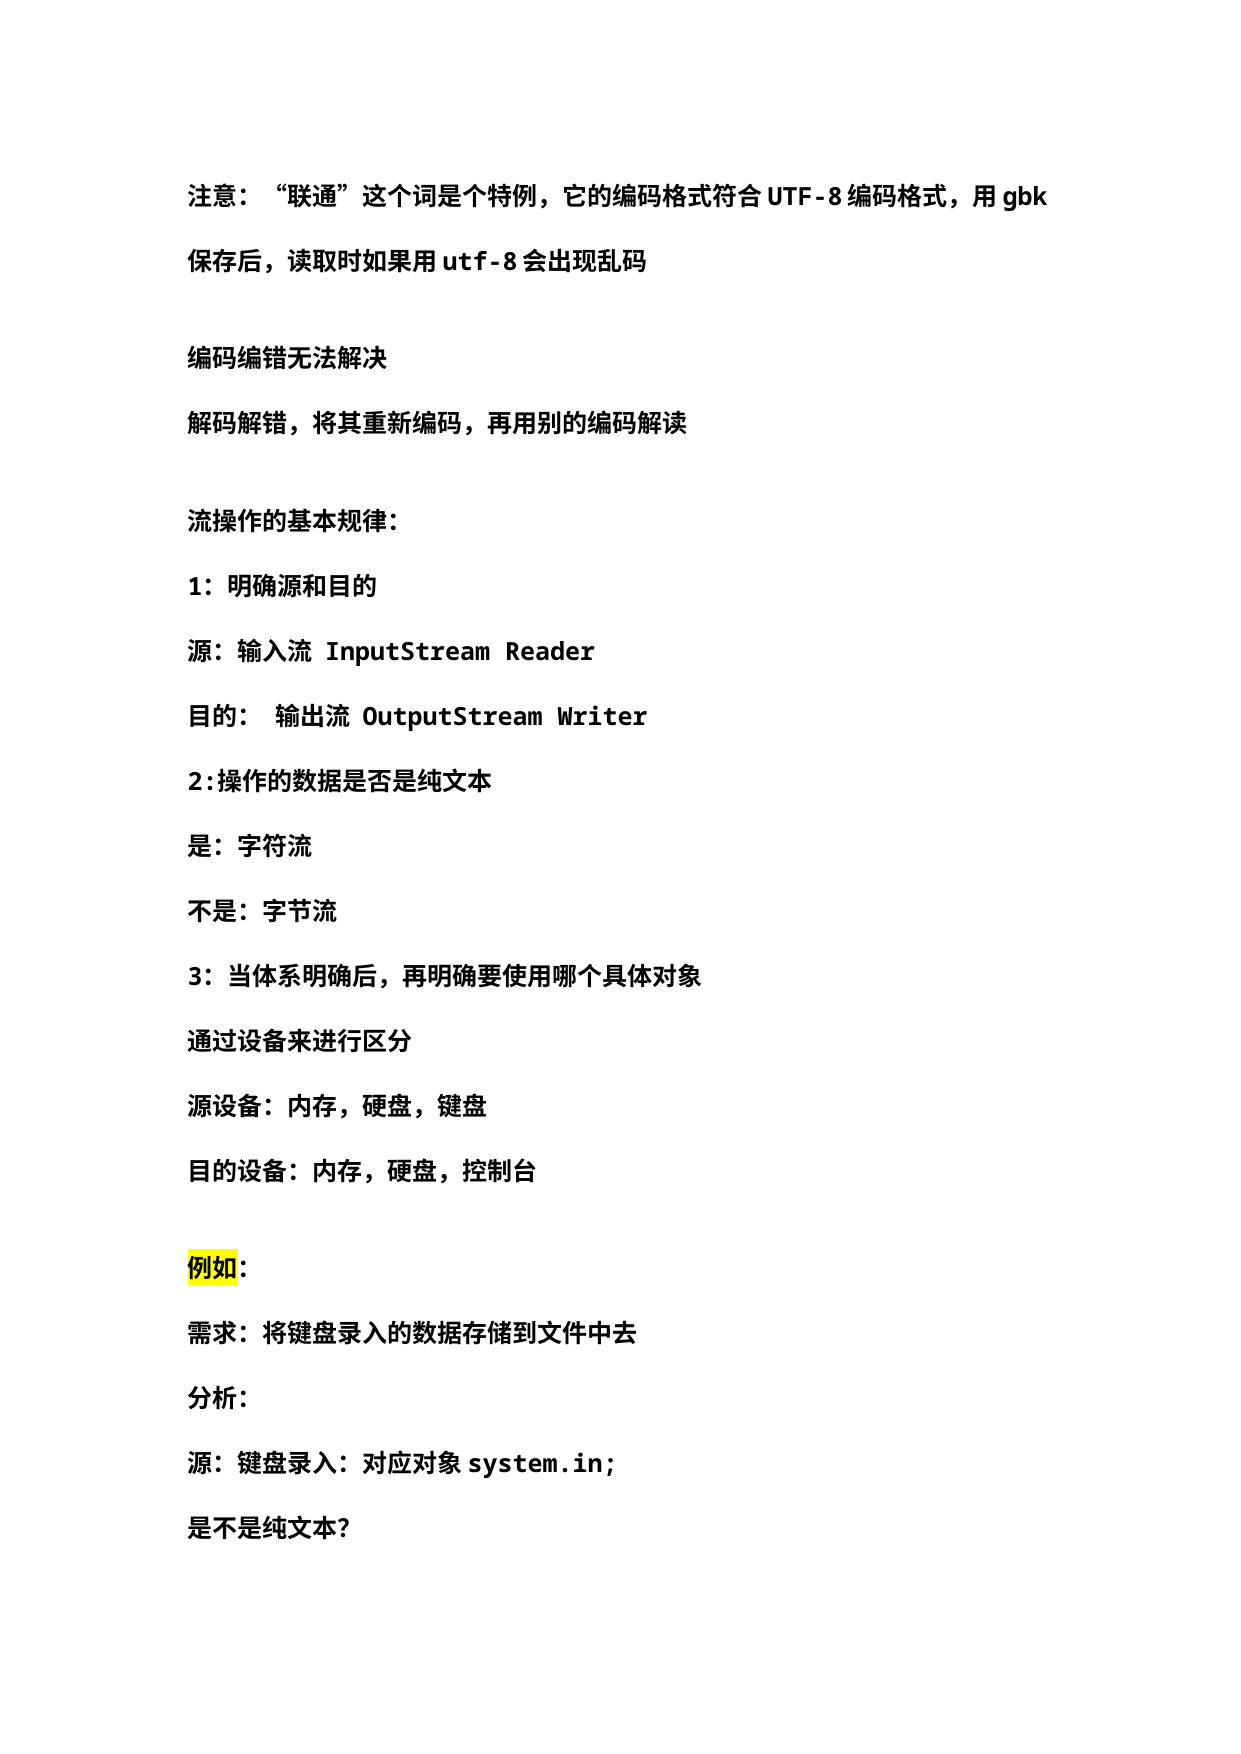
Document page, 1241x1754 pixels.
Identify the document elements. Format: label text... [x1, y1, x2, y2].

list 是不是纯文本？ [187, 1494, 1053, 1559]
list 注意：“联通”这个词是个特例，它的编码格式符合UTF-8编码格式，用gbk保存后，读取时如果用utf-8会出现乱码 [187, 162, 1053, 292]
list 不是：字节流 [187, 877, 1053, 942]
list 需求：将键盘录入的数据存储到文件中去 [187, 1299, 1053, 1364]
list 是：字符流 [187, 812, 1053, 877]
list 流操作的基本规律： [187, 487, 1053, 552]
list 解码解错，将其重新编码，再用别的编码解读 [187, 389, 1053, 454]
list 编码编错无法解决 [187, 324, 1053, 389]
list 目的： 输出流 OutputStream Writer [187, 682, 1053, 747]
list 源设备：内存，硬盘，键盘 [187, 1072, 1053, 1137]
list 例如： [187, 1234, 1053, 1299]
list 2:操作的数据是否是纯文本 [187, 747, 1053, 812]
list 目的设备：内存，硬盘，控制台 [187, 1137, 1053, 1202]
list 1：明确源和目的 [187, 552, 1053, 617]
list 源：键盘录入：对应对象system.in; [187, 1429, 1053, 1494]
list 分析： [187, 1364, 1053, 1429]
list 3：当体系明确后，再明确要使用哪个具体对象 [187, 942, 1053, 1007]
list 通过设备来进行区分 [187, 1007, 1053, 1072]
list 源：输入流 InputStream Reader [187, 617, 1053, 682]
